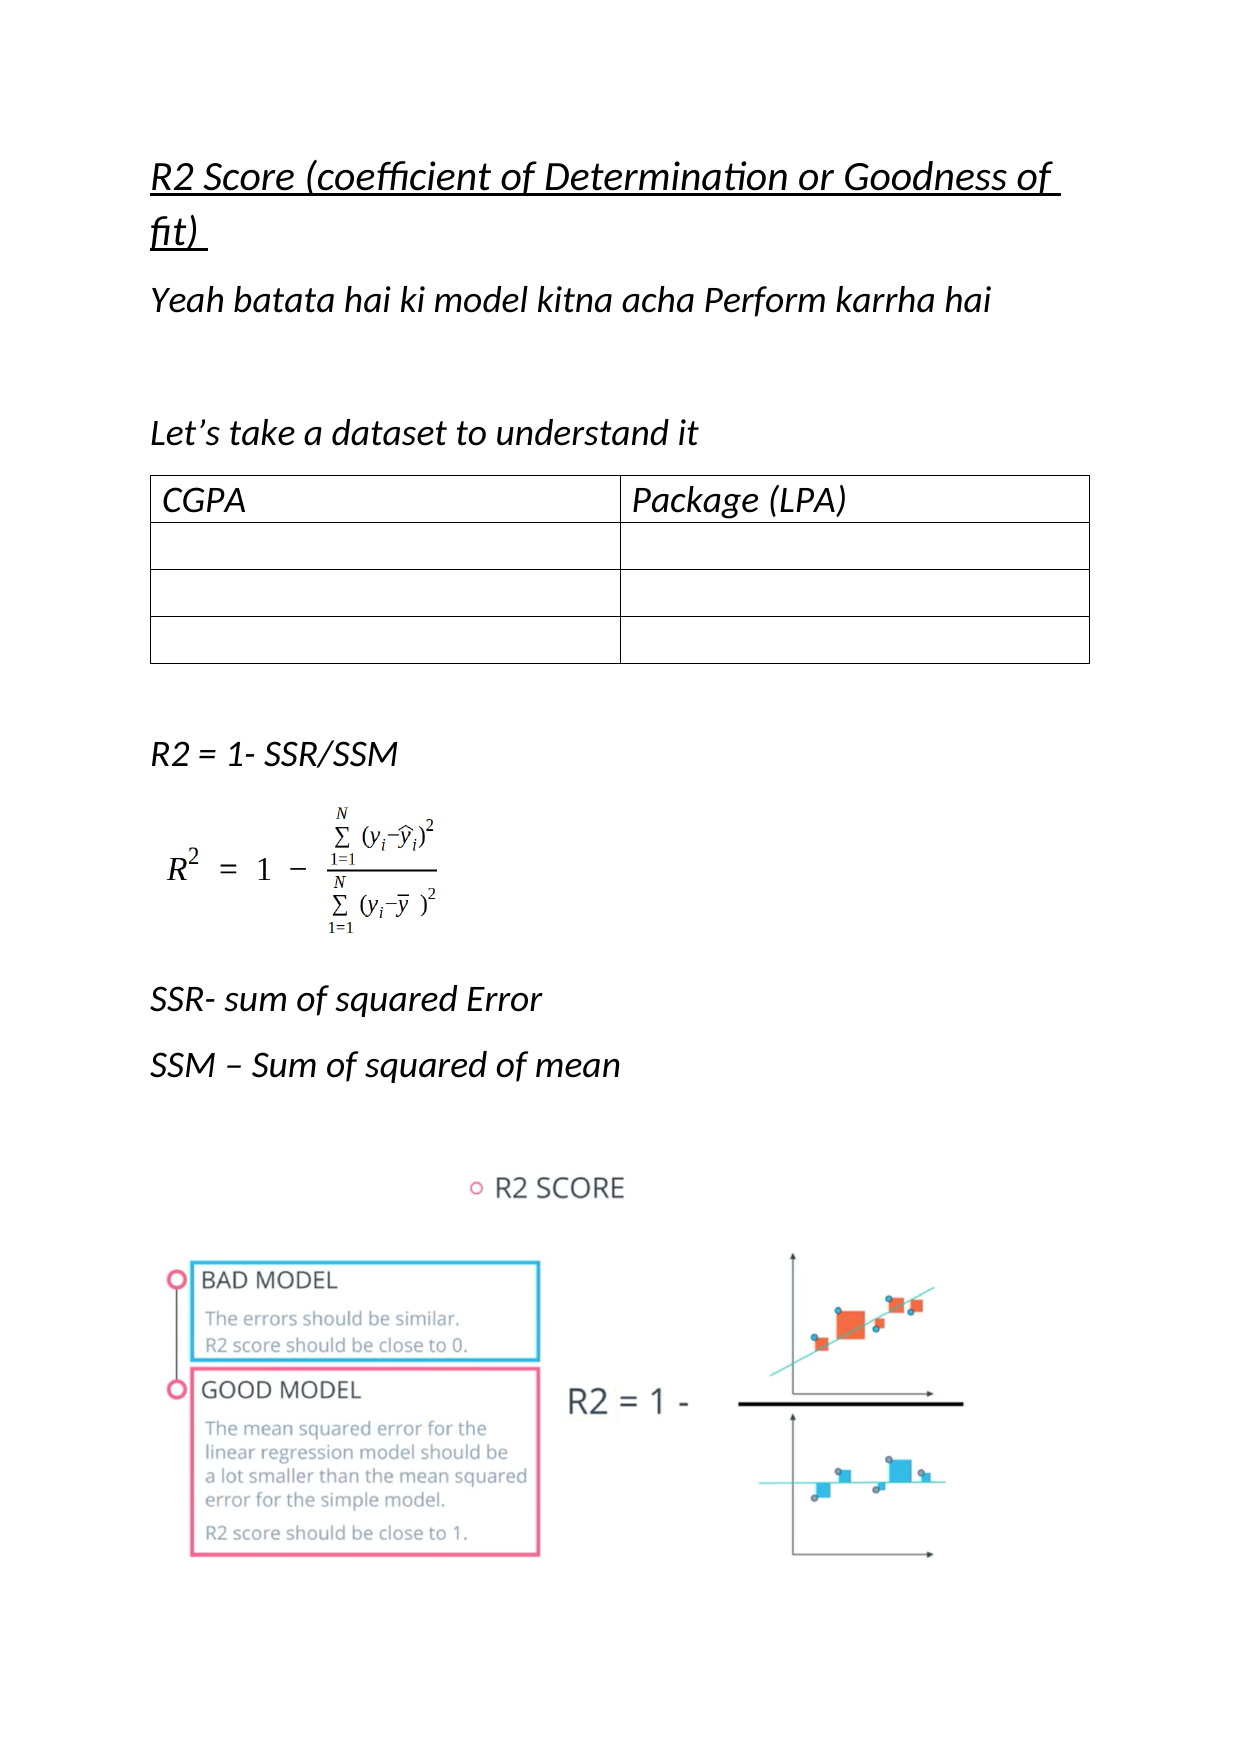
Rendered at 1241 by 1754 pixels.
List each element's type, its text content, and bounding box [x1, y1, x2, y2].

table_cell [151, 523, 620, 569]
picture [150, 1156, 987, 1598]
table_header CGPA [151, 476, 620, 522]
text Yeah batata hai ki model kitna acha Perform karrha hai [150, 276, 1090, 322]
text R2 Score (coefficient of Determination or Goodness of fit) [150, 150, 1090, 256]
table_header Package (LPA) [621, 476, 1089, 522]
text Let’s take a dataset to understand it [150, 409, 1090, 454]
picture [150, 795, 474, 956]
text SSR- sum of squared Error [150, 974, 1090, 1020]
table_cell [151, 617, 620, 662]
text R2 = 1- SSR/SSM [150, 729, 1090, 775]
table_cell [621, 617, 1089, 662]
table_cell [621, 523, 1089, 569]
text SSM – Sum of squared of mean [150, 1041, 1090, 1087]
table_cell [621, 570, 1089, 616]
table_cell [151, 570, 620, 616]
